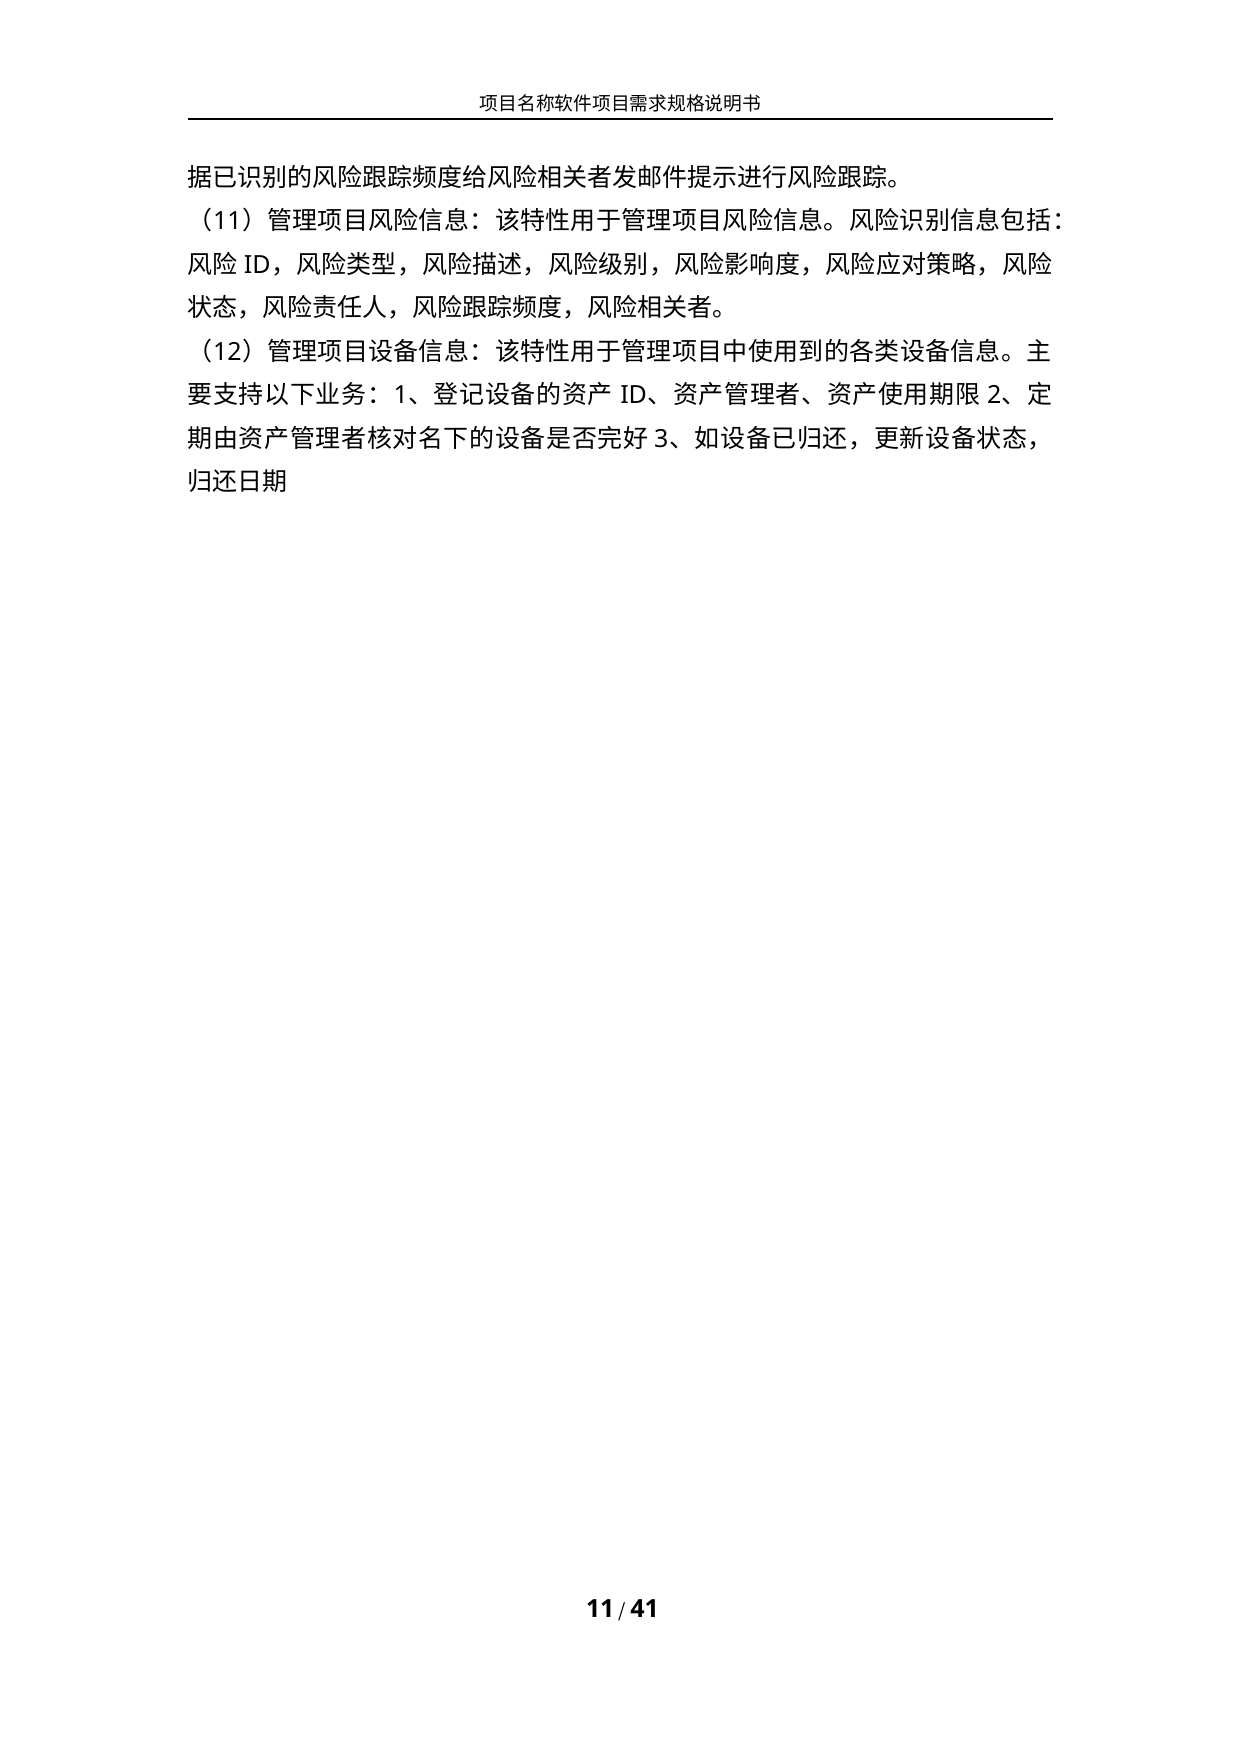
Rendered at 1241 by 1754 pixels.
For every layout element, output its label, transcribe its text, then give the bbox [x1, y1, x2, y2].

text （12）管理项目设备信息：该特性用于管理项目中使用到的各类设备信息。主要支持以下业务：1、登记设备的资产 ID、资产管理者、资产使用期限2、定期由资产管理者核对名下的设备是否完好3、如设备已归还，更新设备状态，归还日期 [187, 331, 1053, 498]
text （11）管理项目风险信息：该特性用于管理项目风险信息。风险识别信息包括：风险 ID，风险类型，风险描述，风险级别，风险影响度，风险应对策略，风险状态，风险责任人，风险跟踪频度，风险相关者。 [187, 201, 1053, 324]
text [187, 157, 1053, 194]
